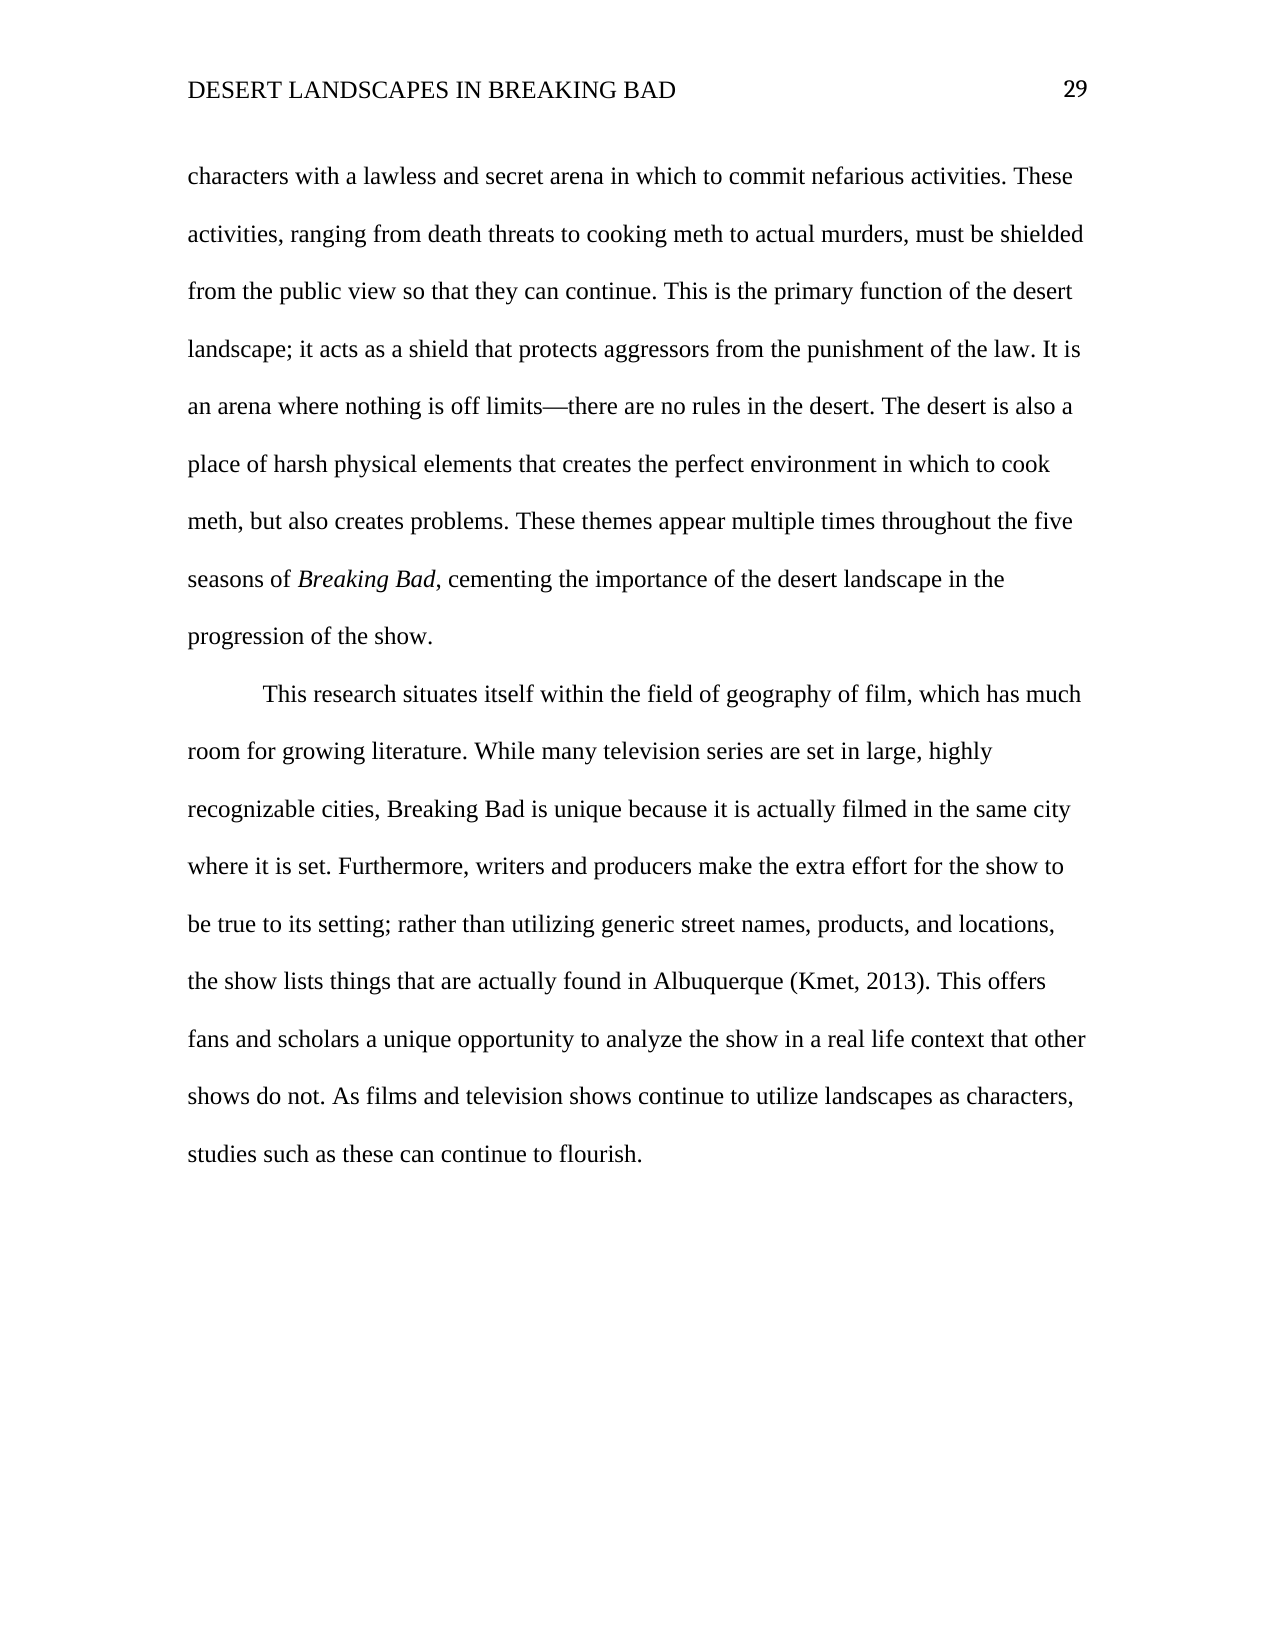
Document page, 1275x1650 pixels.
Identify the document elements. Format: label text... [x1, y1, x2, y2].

text This research situates itself within the field of geography of film, which has much room for growing literature. While many television series are set in large, highly recognizable cities, Breaking Bad is unique because it is actually filmed in the same city where it is set. Furthermore, writers and producers make the extra effort for the show to be true to its setting; rather than utilizing generic street names, products, and locations, the show lists things that are actually found in Albuquerque (Kmet, 2013). This offers fans and scholars a unique opportunity to analyze the show in a real life context that other shows do not. As films and television shows continue to utilize landscapes as characters, studies such as these can continue to flourish. [187, 679, 1087, 1167]
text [187, 161, 1087, 650]
